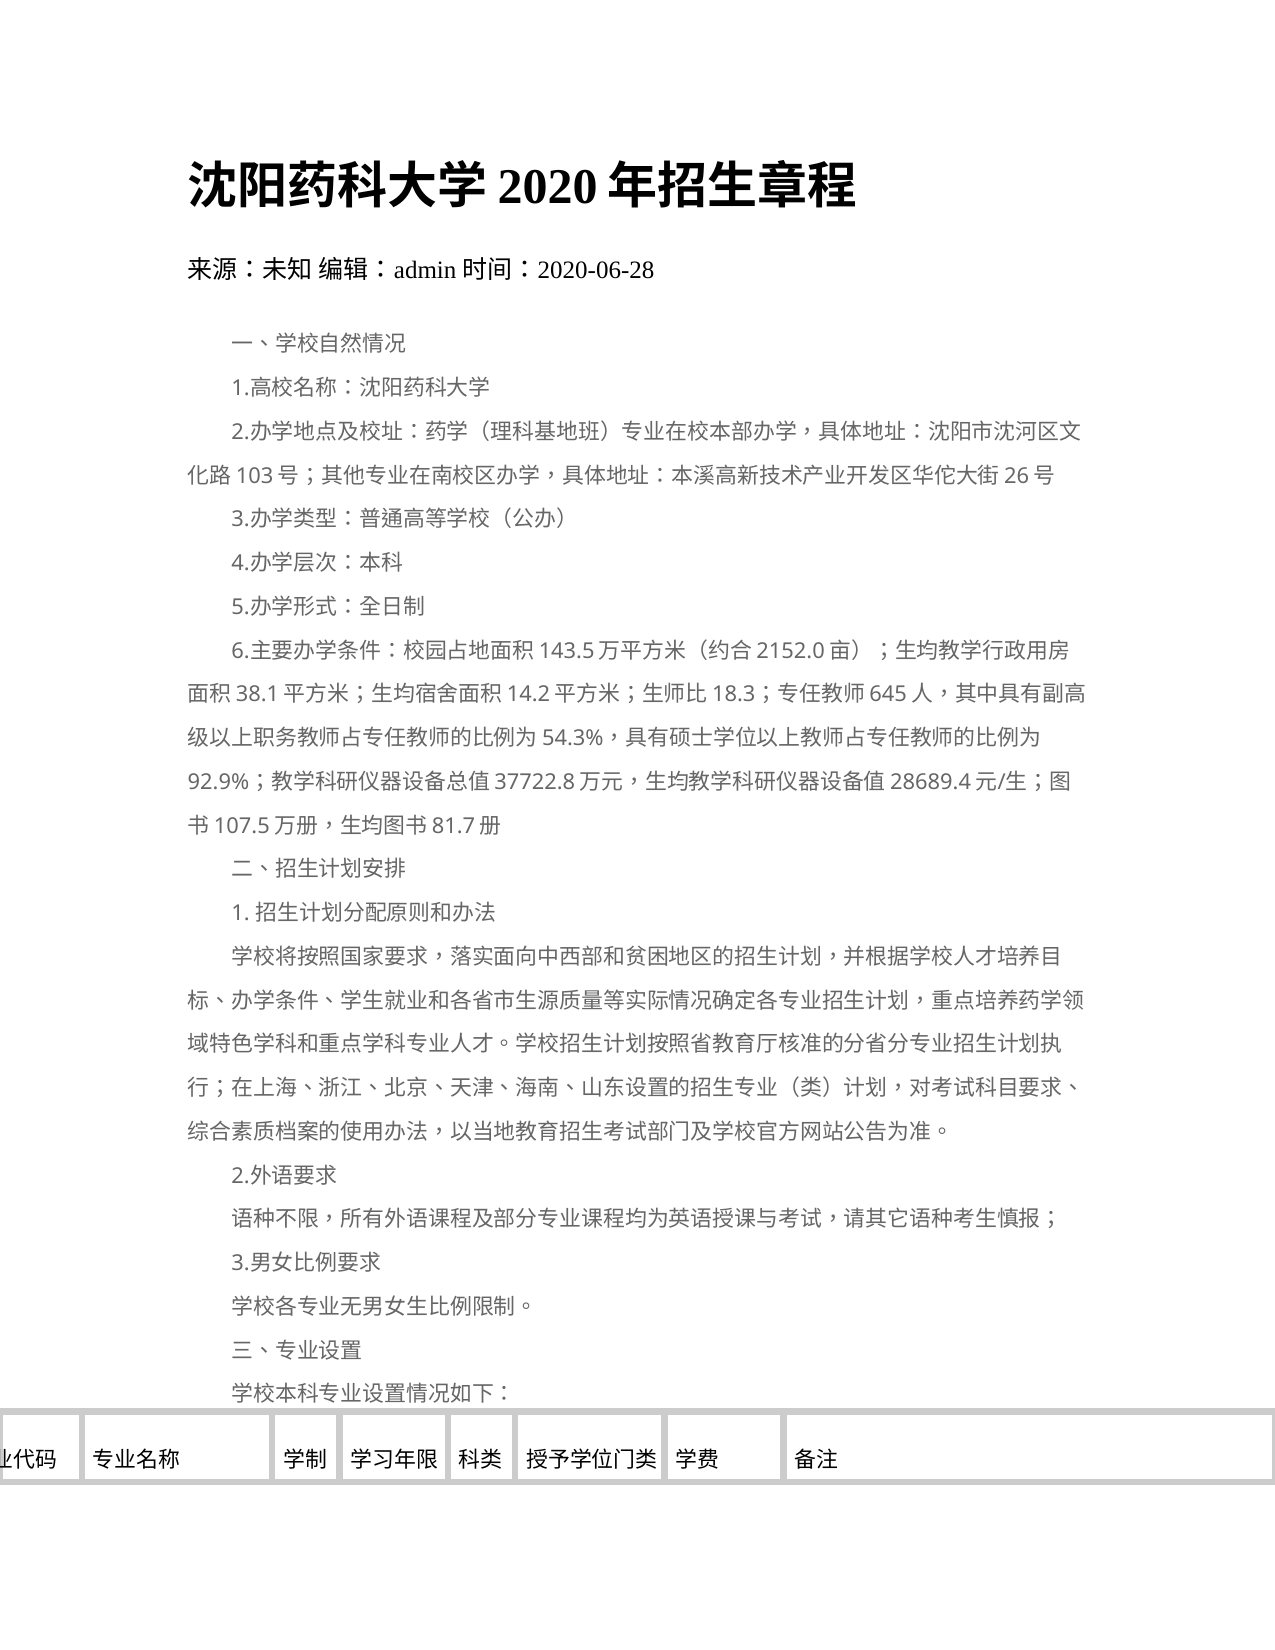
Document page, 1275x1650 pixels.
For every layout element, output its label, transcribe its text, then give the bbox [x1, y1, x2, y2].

text 三、专业设置 [187, 1321, 1087, 1364]
text 一、学校自然情况 [187, 314, 1087, 358]
text 2.办学地点及校址：药学（理科基地班）专业在校本部办学，具体地址：沈阳市沈河区文化路103号；其他专业在南校区办学，具体地址：本溪高新技术产业开发区华佗大街26号 [187, 402, 1087, 489]
text 4.办学层次：本科 [187, 533, 1087, 577]
table_header 授予学位门类 [518, 1415, 661, 1478]
table_header 学制 [275, 1415, 336, 1478]
table_header 学费 (元/年/生) [668, 1415, 780, 1478]
table_header 科类 [451, 1415, 512, 1478]
table_header 备注 [787, 1415, 1272, 1478]
text 6.主要办学条件：校园占地面积143.5万平方米（约合2152.0亩）；生均教学行政用房面积38.1平方米；生均宿舍面积14.2平方米；生师比18.3；专任教师645人，其中具有副高级以上职务教师占专任教师的比例为54.3%，具有硕士学位以上教师占专任教师的比例为92.9%；教学科研仪器设备总值37722.8万元，生均教学科研仪器设备值28689.4元/生；图书107.5万册，生均图书81.7册 [187, 621, 1087, 839]
table_header 专业名称 [85, 1415, 269, 1478]
table_header 学习年限 [343, 1415, 445, 1478]
subtitle 沈阳药科大学2020年招生章程 [187, 150, 1087, 218]
text 1. 招生计划分配原则和办法 [187, 883, 1087, 927]
text 学校各专业无男女生比例限制。 [187, 1277, 1087, 1321]
text 语种不限，所有外语课程及部分专业课程均为英语授课与考试，请其它语种考生慎报； [187, 1189, 1087, 1233]
text 3.男女比例要求 [187, 1233, 1087, 1277]
text 1.高校名称：沈阳药科大学 [187, 358, 1087, 402]
text 二、招生计划安排 [187, 839, 1087, 883]
text 来源：未知 编辑：admin 时间：2020-06-28 [187, 252, 1087, 286]
text 3.办学类型：普通高等学校（公办） [187, 489, 1087, 533]
text 5.办学形式：全日制 [187, 577, 1087, 621]
text 学校本科专业设置情况如下： [187, 1364, 1087, 1408]
text 2.外语要求 [187, 1146, 1087, 1189]
text 学校将按照国家要求，落实面向中西部和贫困地区的招生计划，并根据学校人才培养目标、办学条件、学生就业和各省市生源质量等实际情况确定各专业招生计划，重点培养药学领域特色学科和重点学科专业人才。学校招生计划按照省教育厅核准的分省分专业招生计划执行；在上海、浙江、北京、天津、海南、山东设置的招生专业（类）计划，对考试科目要求、综合素质档案的使用办法，以当地教育招生考试部门及学校官方网站公告为准。 [187, 927, 1087, 1146]
table_header 专业代码 [3, 1415, 79, 1478]
